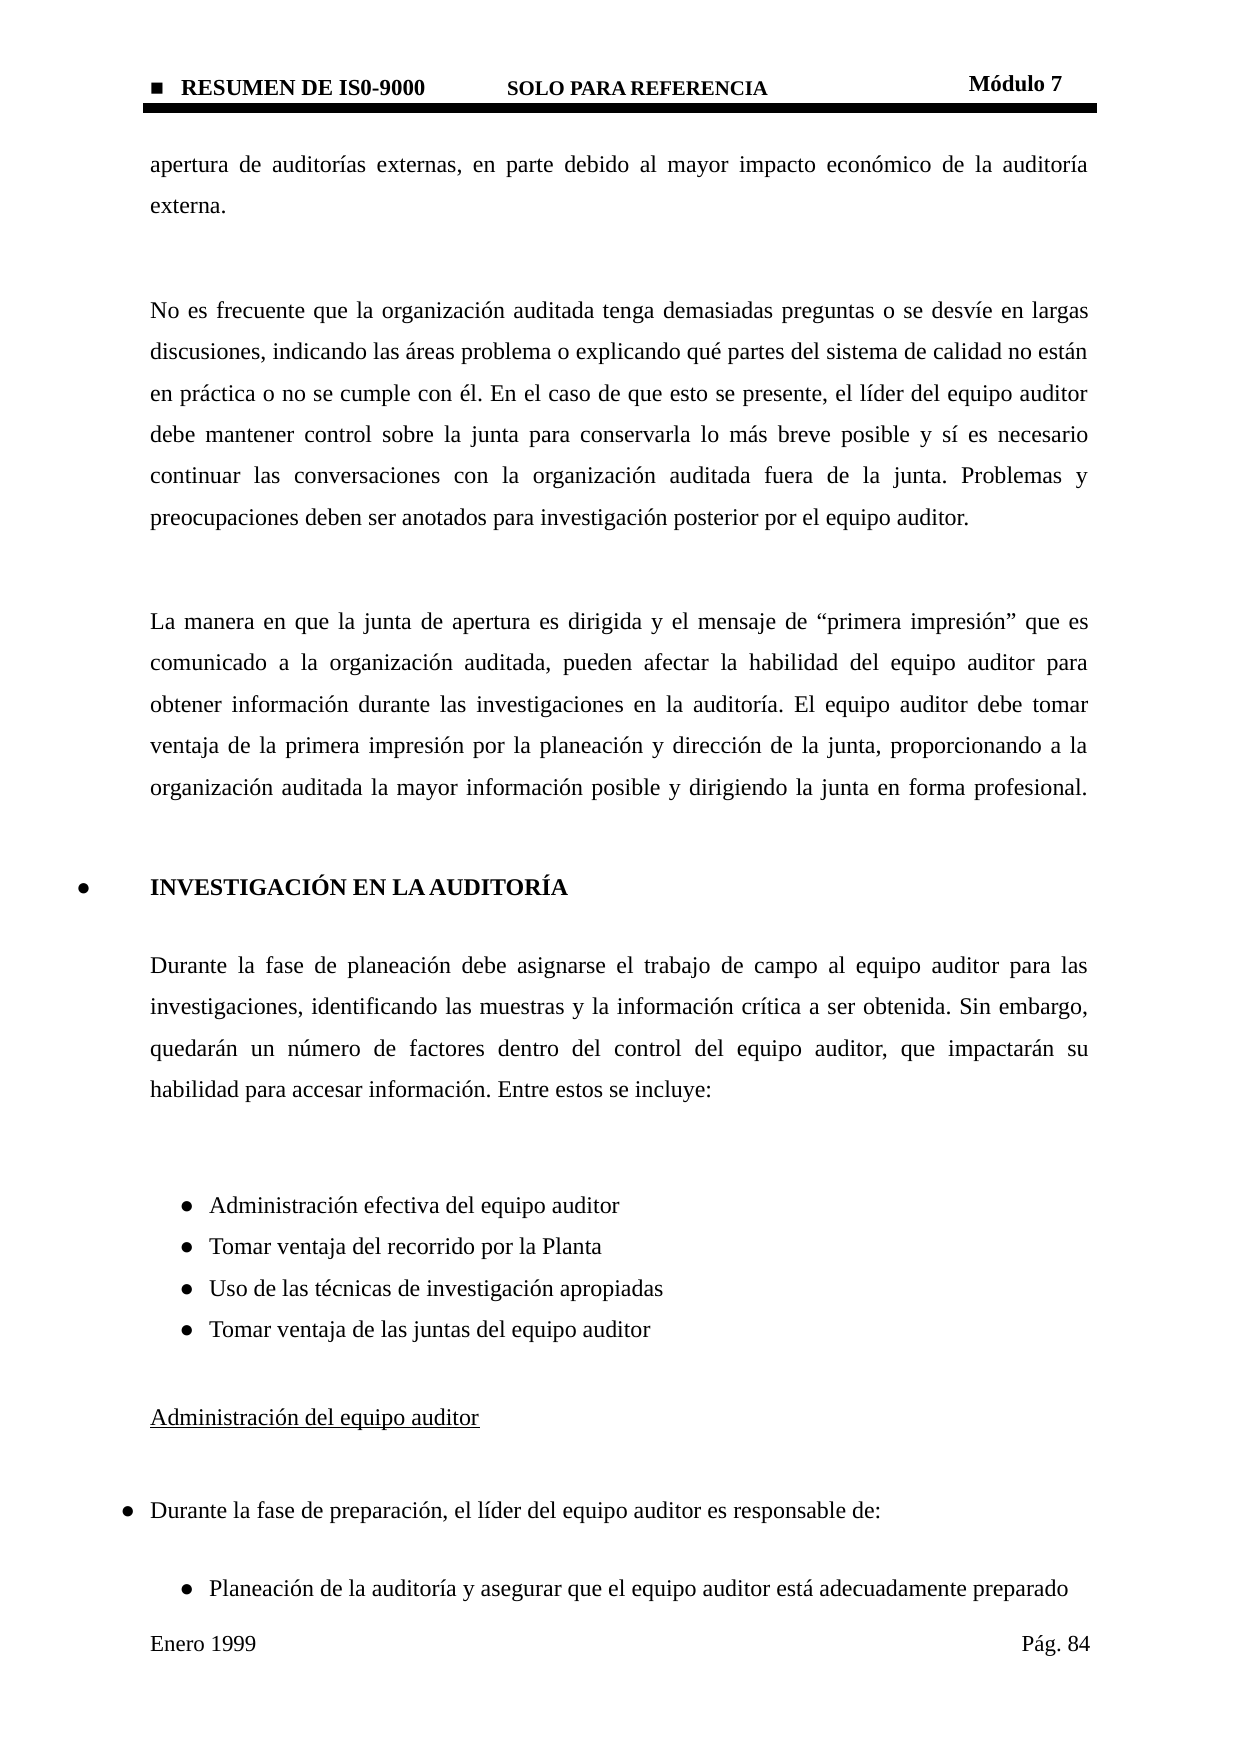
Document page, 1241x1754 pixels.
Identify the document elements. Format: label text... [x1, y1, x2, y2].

list Tomar ventaja de las juntas del equipo auditor [179, 1315, 1090, 1343]
text Durante la fase de planeación debe asignarse el trabajo de campo al equipo auditor para las investigaciones, identificando las muestras y la información crítica a ser obtenida. Sin embargo, quedarán un número de factores dentro del control del equipo auditor, que impactarán su habilidad para accesar información. Entre estos se incluye: [150, 951, 1090, 1102]
text No es frecuente que la organización auditada tenga demasiadas preguntas o se desvíe en largas discusiones, indicando las áreas problema o explicando qué partes del sistema de calidad no están en práctica o no se cumple con él. En el caso de que esto se presente, el líder del equipo auditor debe mantener control sobre la junta para conservarla lo más breve posible y sí es necesario continuar las conversaciones con la organización auditada fuera de la junta. Problemas y preocupaciones deben ser anotados para investigación posterior por el equipo auditor. [150, 296, 1090, 530]
list Planeación de la auditoría y asegurar que el equipo auditor está adecuadamente preparado [179, 1574, 1090, 1601]
text La manera en que la junta de apertura es dirigida y el mensaje de “primera impresión” que es comunicado a la organización auditada, pueden afectar la habilidad del equipo auditor para obtener información durante las investigaciones en la auditoría. El equipo auditor debe tomar ventaja de la primera impresión por la planeación y dirección de la junta, proporcionando a la organización auditada la mayor información posible y dirigiendo la junta en forma profesional. [150, 607, 1090, 842]
list INVESTIGACIÓN EN LA AUDITORÍA [76, 873, 1090, 900]
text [150, 150, 1090, 219]
list Tomar ventaja del recorrido por la Planta [179, 1232, 1090, 1260]
list Durante la fase de preparación, el líder del equipo auditor es responsable de: [120, 1496, 1090, 1523]
list Uso de las técnicas de investigación apropiadas [179, 1274, 1090, 1301]
list Administración efectiva del equipo auditor [179, 1191, 1090, 1218]
text Administración del equipo auditor [150, 1403, 1090, 1430]
